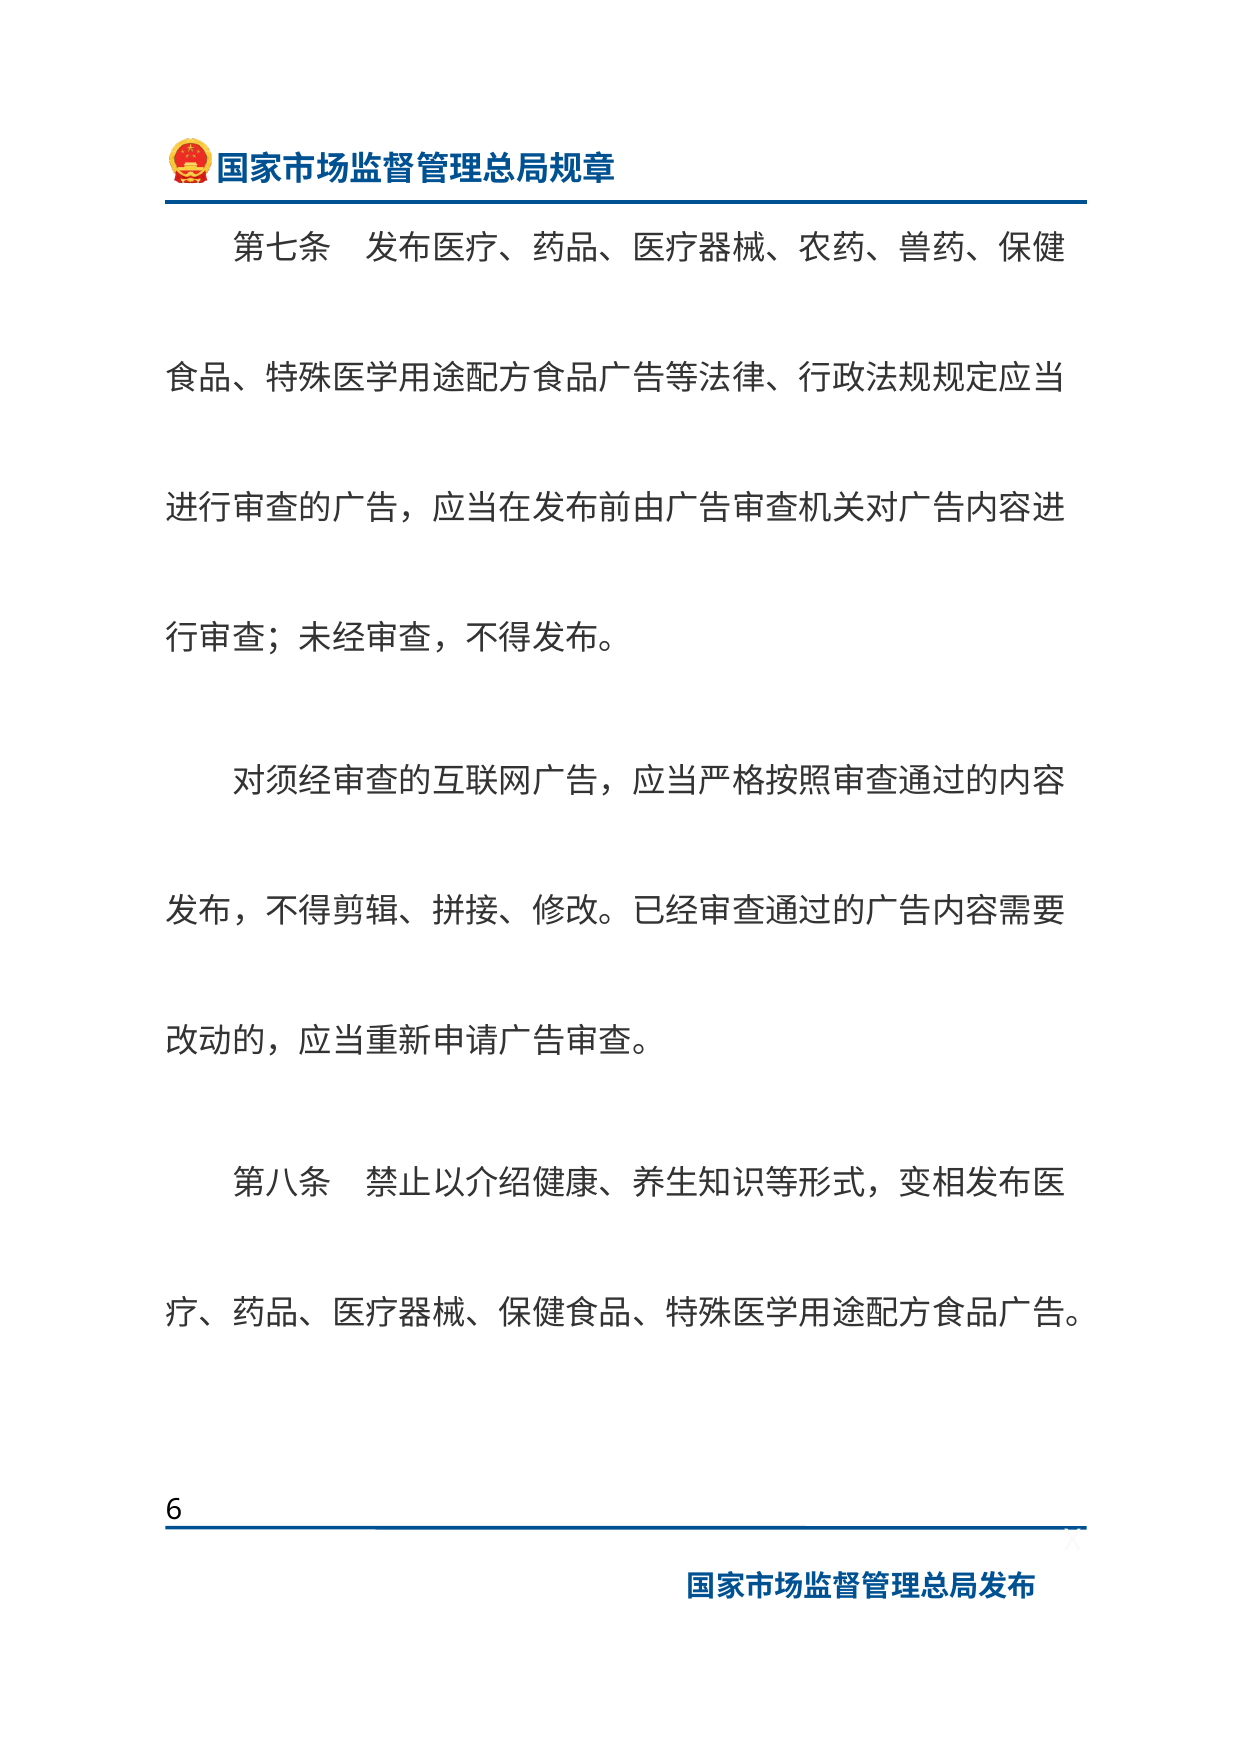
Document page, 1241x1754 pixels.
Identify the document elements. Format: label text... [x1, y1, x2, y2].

picture [165, 136, 216, 187]
text 第七条 发布医疗、药品、医疗器械、农药、兽药、保健食品、特殊医学用途配方食品广告等法律、行政法规规定应当进行审查的广告，应当在发布前由广告审查机关对广告内容进行审查；未经审查，不得发布。 [165, 213, 1087, 668]
text 对须经审查的互联网广告，应当严格按照审查通过的内容发布，不得剪辑、拼接、修改。已经审查通过的广告内容需要改动的，应当重新申请广告审查。 [165, 745, 1087, 1070]
text 第八条 禁止以介绍健康、养生知识等形式，变相发布医疗、药品、医疗器械、保健食品、特殊医学用途配方食品广告。 [165, 1147, 1087, 1342]
